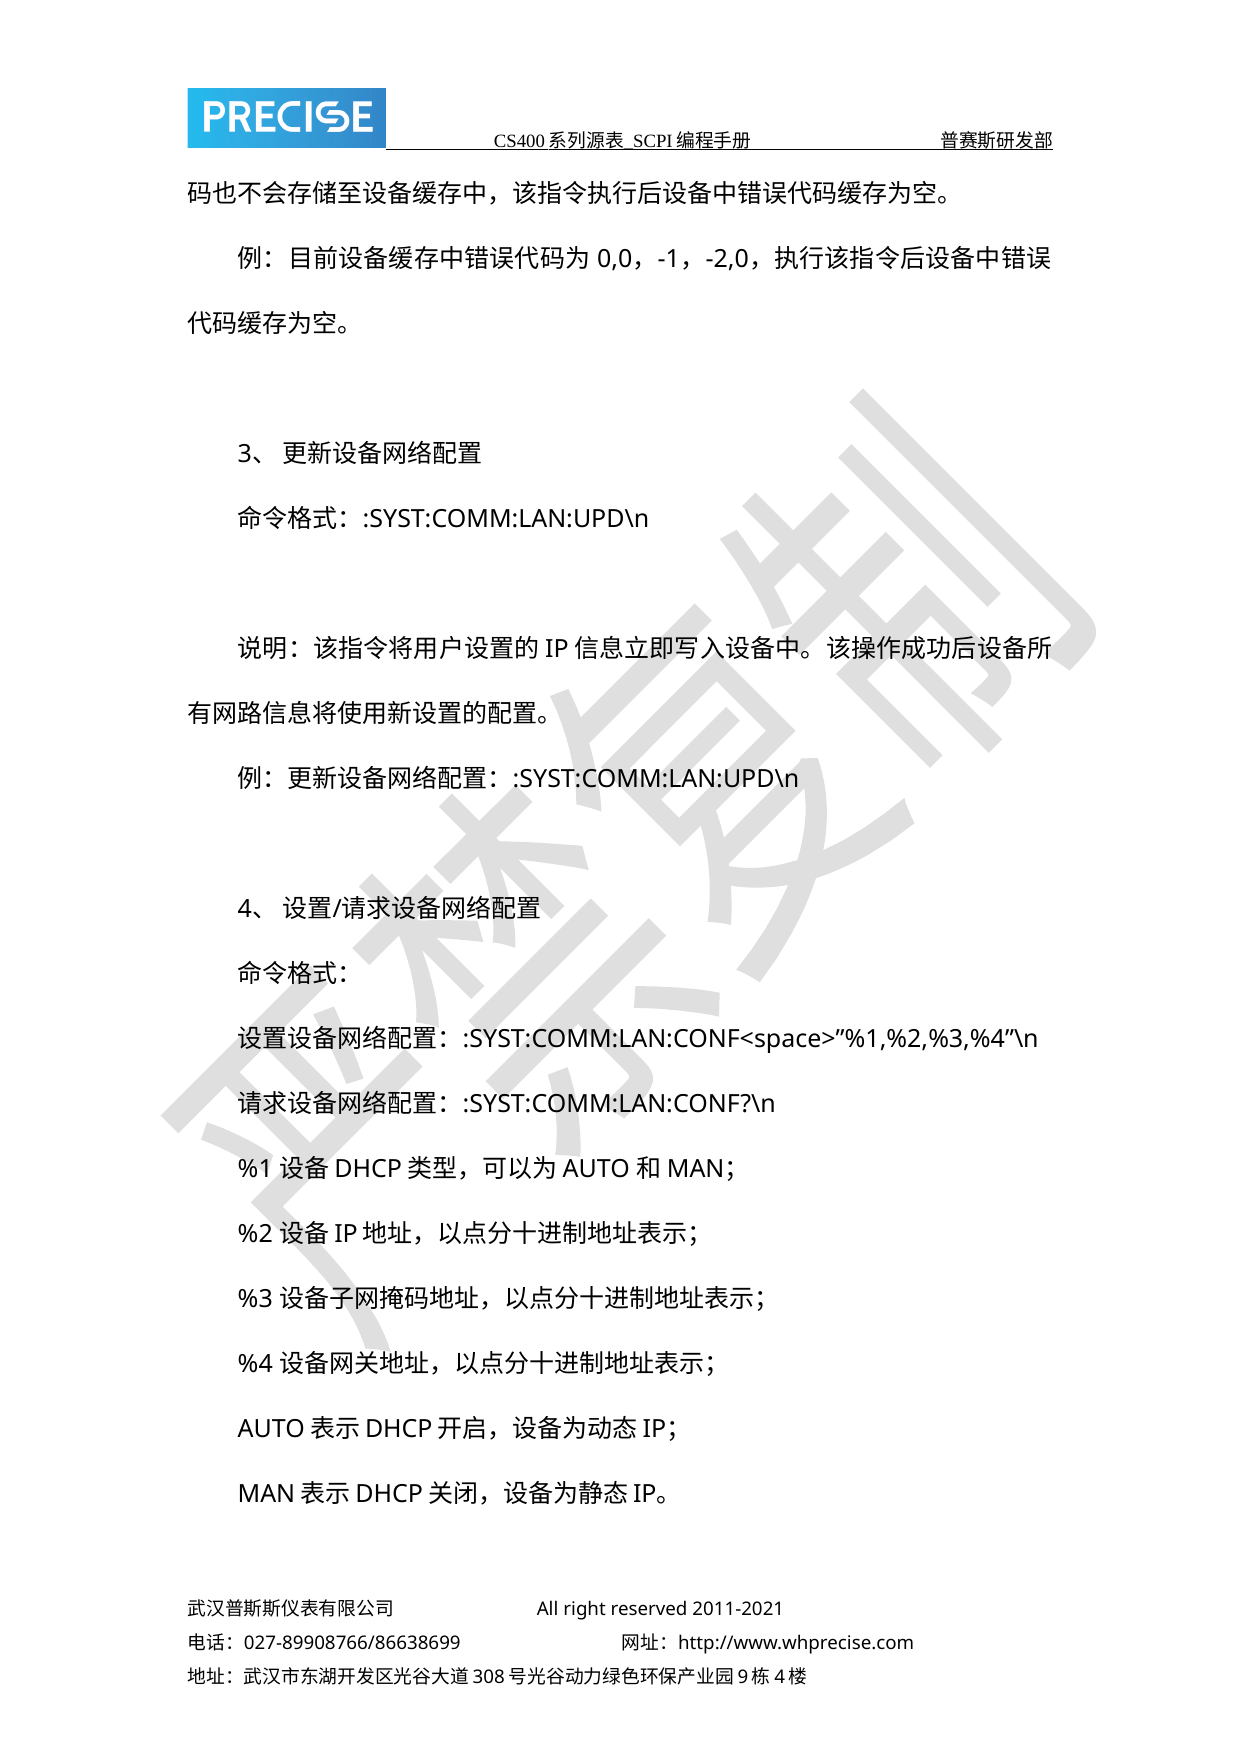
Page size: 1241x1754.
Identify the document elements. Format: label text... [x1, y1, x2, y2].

text %2 设备IP地址，以点分十进制地址表示； [187, 1199, 1053, 1264]
text MAN表示DHCP关闭，设备为静态IP。 [187, 1459, 1053, 1524]
text 命令格式：:SYST:COMM:LAN:UPD\n [187, 484, 1053, 549]
text %3 设备子网掩码地址，以点分十进制地址表示； [187, 1264, 1053, 1329]
list 设置/请求设备网络配置 [187, 874, 1053, 939]
text 命令格式： [187, 939, 1053, 1004]
text 例：目前设备缓存中错误代码为0,0，-1，-2,0，执行该指令后设备中错误代码缓存为空。 [187, 224, 1053, 354]
text %4 设备网关地址，以点分十进制地址表示； [187, 1329, 1053, 1394]
text 请求设备网络配置：:SYST:COMM:LAN:CONF?\n [187, 1069, 1053, 1134]
text 设置设备网络配置：:SYST:COMM:LAN:CONF<space>”%1,%2,%3,%4”\n [187, 1004, 1053, 1069]
text %1 设备DHCP类型，可以为 AUTO 和 MAN； [187, 1134, 1053, 1199]
picture [187, 88, 386, 148]
list 更新设备网络配置 [187, 419, 1053, 484]
text 例：更新设备网络配置：:SYST:COMM:LAN:UPD\n [187, 744, 1053, 809]
text 备注：清除设备中SCPI错误代码缓存，该指令没有错误代码返回，错误代码也不会存储至设备缓存中，该指令执行后设备中错误代码缓存为空。 [187, 159, 1053, 224]
text 说明：该指令将用户设置的IP信息立即写入设备中。该操作成功后设备所有网路信息将使用新设置的配置。 [187, 614, 1053, 744]
text AUTO表示DHCP开启，设备为动态IP； [187, 1394, 1053, 1459]
